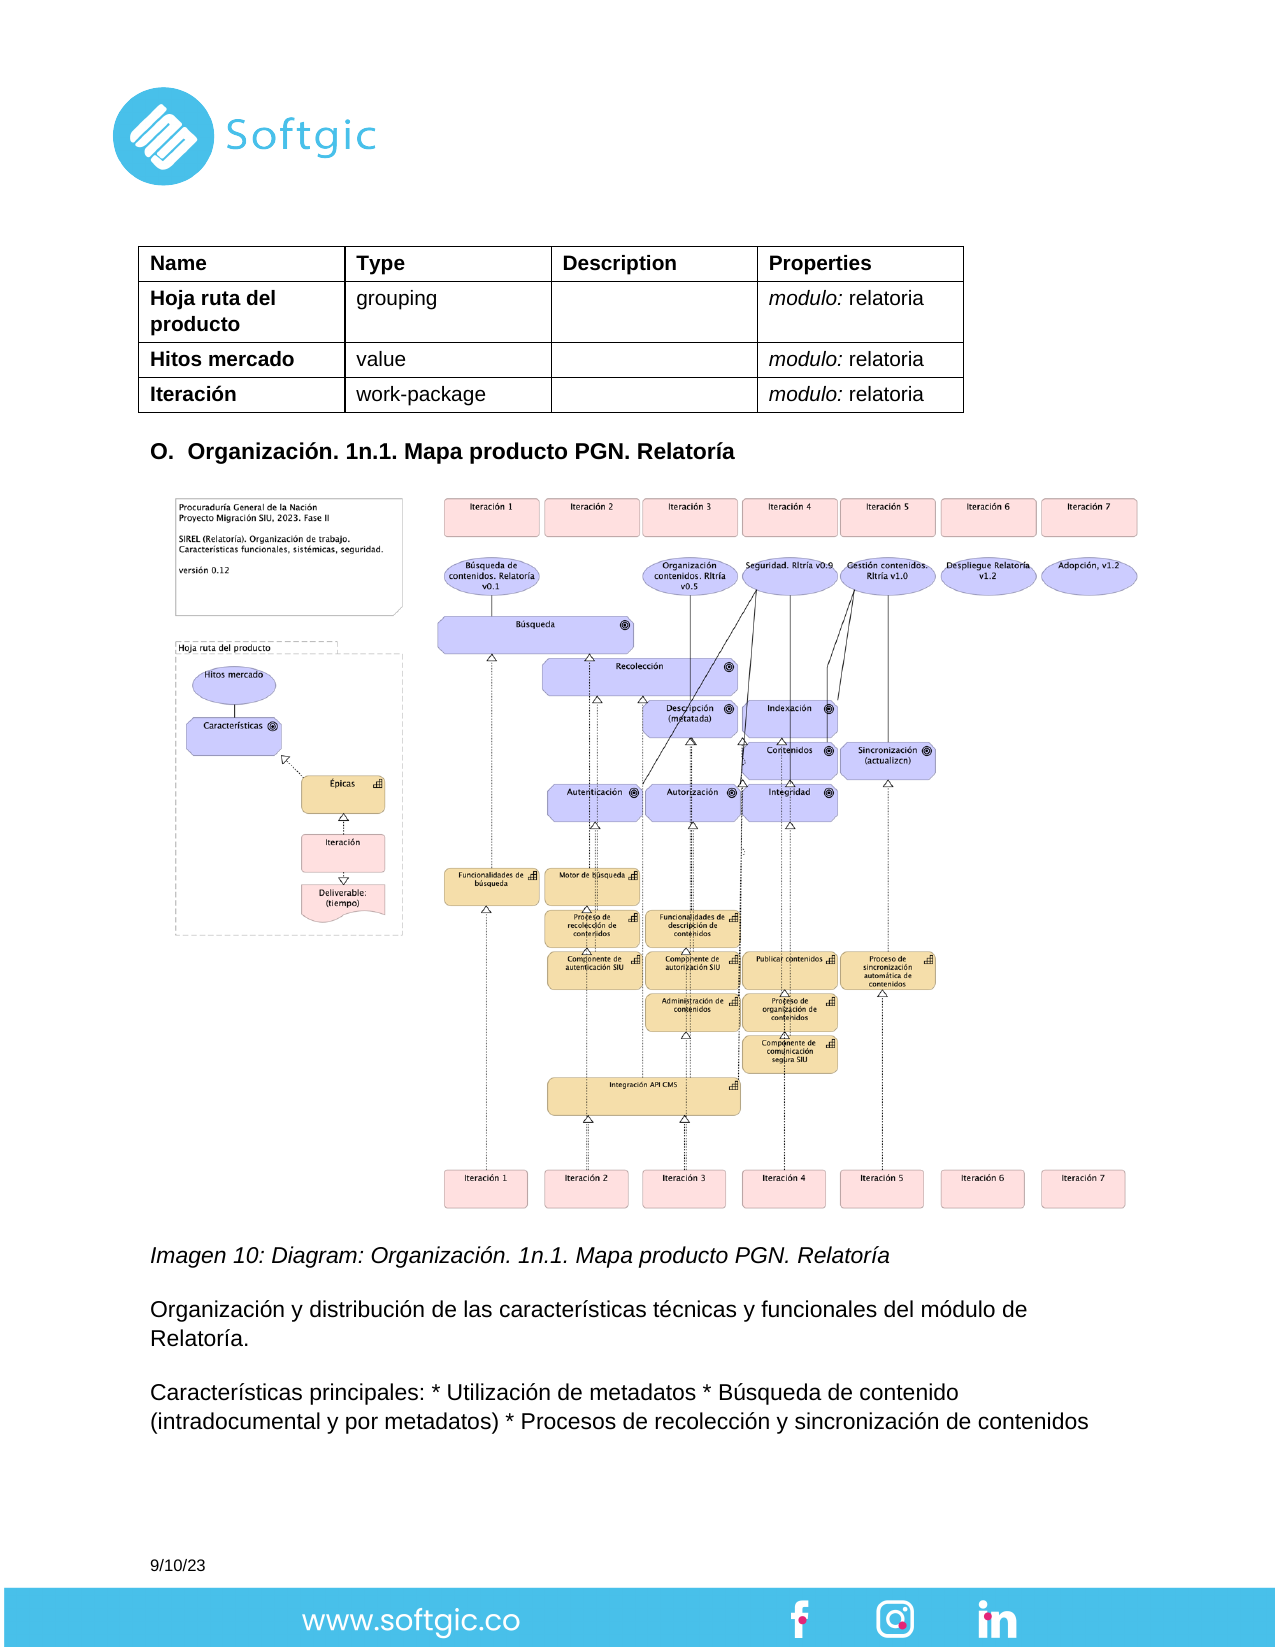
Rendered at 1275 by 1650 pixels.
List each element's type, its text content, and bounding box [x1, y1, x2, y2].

table_header Name [139, 247, 344, 281]
table_cell Iteración [139, 378, 344, 412]
table_cell [552, 378, 757, 412]
table_header Type [346, 247, 551, 281]
table_cell [552, 343, 757, 377]
text Organización y distribución de las características técnicas y funcionales del módulo de Relatoría. [150, 1296, 1125, 1351]
table_cell grouping [346, 282, 551, 342]
table_cell modulo: relatoria [758, 282, 963, 342]
table_cell modulo: relatoria [758, 378, 963, 412]
table_cell work-package [346, 378, 551, 412]
table_header Description [552, 247, 757, 281]
text Características principales: * Utilización de metadatos * Búsqueda de contenido (intradocumental y por metadatos) * Procesos de recolección y sincronización de contenidos [150, 1379, 1125, 1434]
table_cell value [346, 343, 551, 377]
table_cell Hitos mercado [139, 343, 344, 377]
table_cell modulo: relatoria [758, 343, 963, 377]
text Imagen 10: Diagram: Organización. 1n.1. Mapa producto PGN. Relatoría [150, 1242, 1125, 1268]
subtitle Organización. 1n.1. Mapa producto PGN. Relatoría [150, 438, 1125, 464]
picture [4, 0, 1275, 1647]
table_cell Hoja ruta del producto [139, 282, 344, 342]
table_header Properties [758, 247, 963, 281]
table_cell [552, 282, 757, 342]
